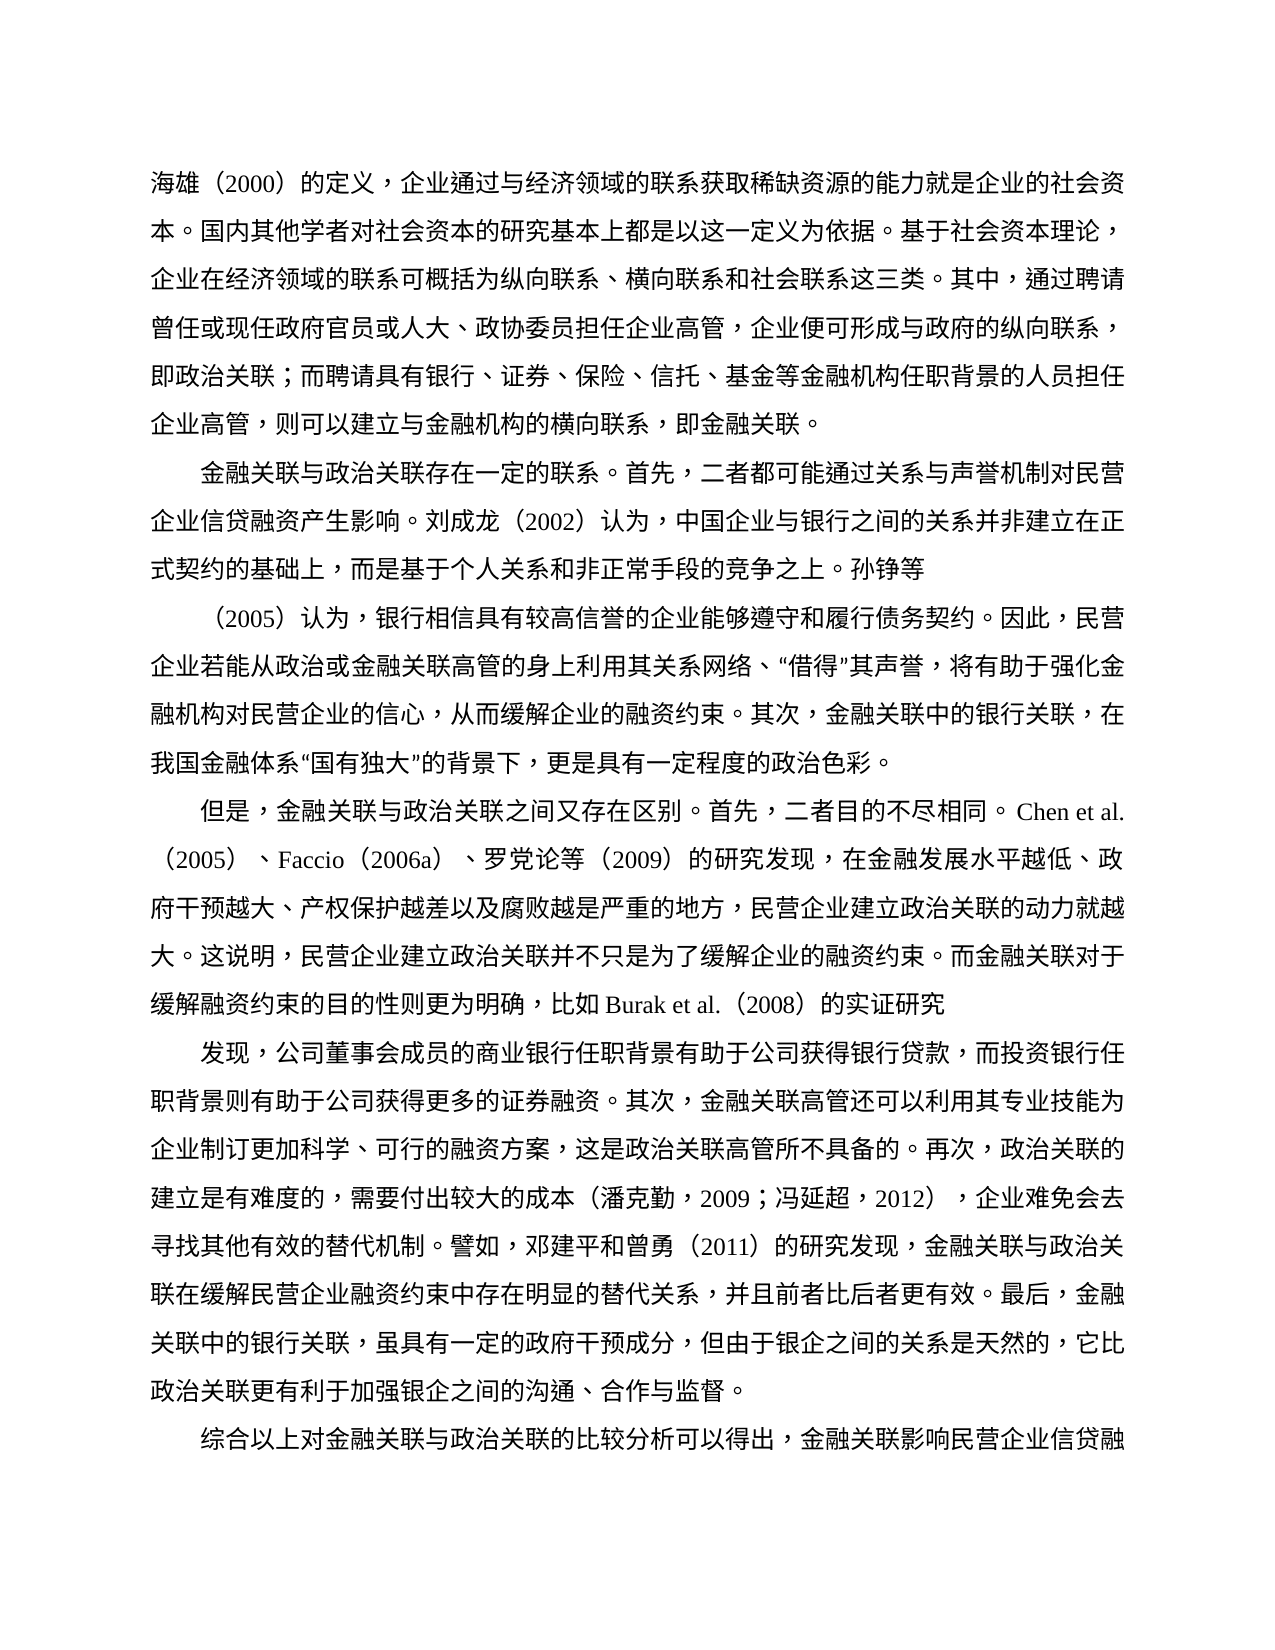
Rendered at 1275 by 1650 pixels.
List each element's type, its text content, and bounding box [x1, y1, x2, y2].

text 但是，金融关联与政治关联之间又存在区别。首先，二者目的不尽相同。Chen et al.（2005）、Faccio（2006a）、罗党论等（2009）的研究发现，在金融发展水平越低、政府干预越大、产权保护越差以及腐败越是严重的地方，民营企业建立政治关联的动力就越大。这说明，民营企业建立政治关联并不只是为了缓解企业的融资约束。而金融关联对于缓解融资约束的目的性则更为明确，比如Burak et al.（2008）的实证研究 [150, 778, 1125, 1020]
text （2005）认为，银行相信具有较高信誉的企业能够遵守和履行债务契约。因此，民营企业若能从政治或金融关联高管的身上利用其关系网络、“借得”其声誉，将有助于强化金融机构对民营企业的信心，从而缓解企业的融资约束。其次，金融关联中的银行关联，在我国金融体系“国有独大”的背景下，更是具有一定程度的政治色彩。 [150, 585, 1125, 778]
text 综合以上对金融关联与政治关联的比较分析可以得出，金融关联影响民营企业信贷融资的作用机制主要有以下四种：关系机制、沟通机制、声誉与信用机制以及金融技能机制。无论其中的哪一种机制占据主要作用，都可以合理地预测金融关联能够有效缓解民营企业的信贷融资约束。据此可以提出假设： [150, 1407, 1125, 1455]
text 金融关联与政治关联存在一定的联系。首先，二者都可能通过关系与声誉机制对民营企业信贷融资产生影响。刘成龙（2002）认为，中国企业与银行之间的关系并非建立在正式契约的基础上，而是基于个人关系和非正常手段的竞争之上。孙铮等 [150, 440, 1125, 585]
